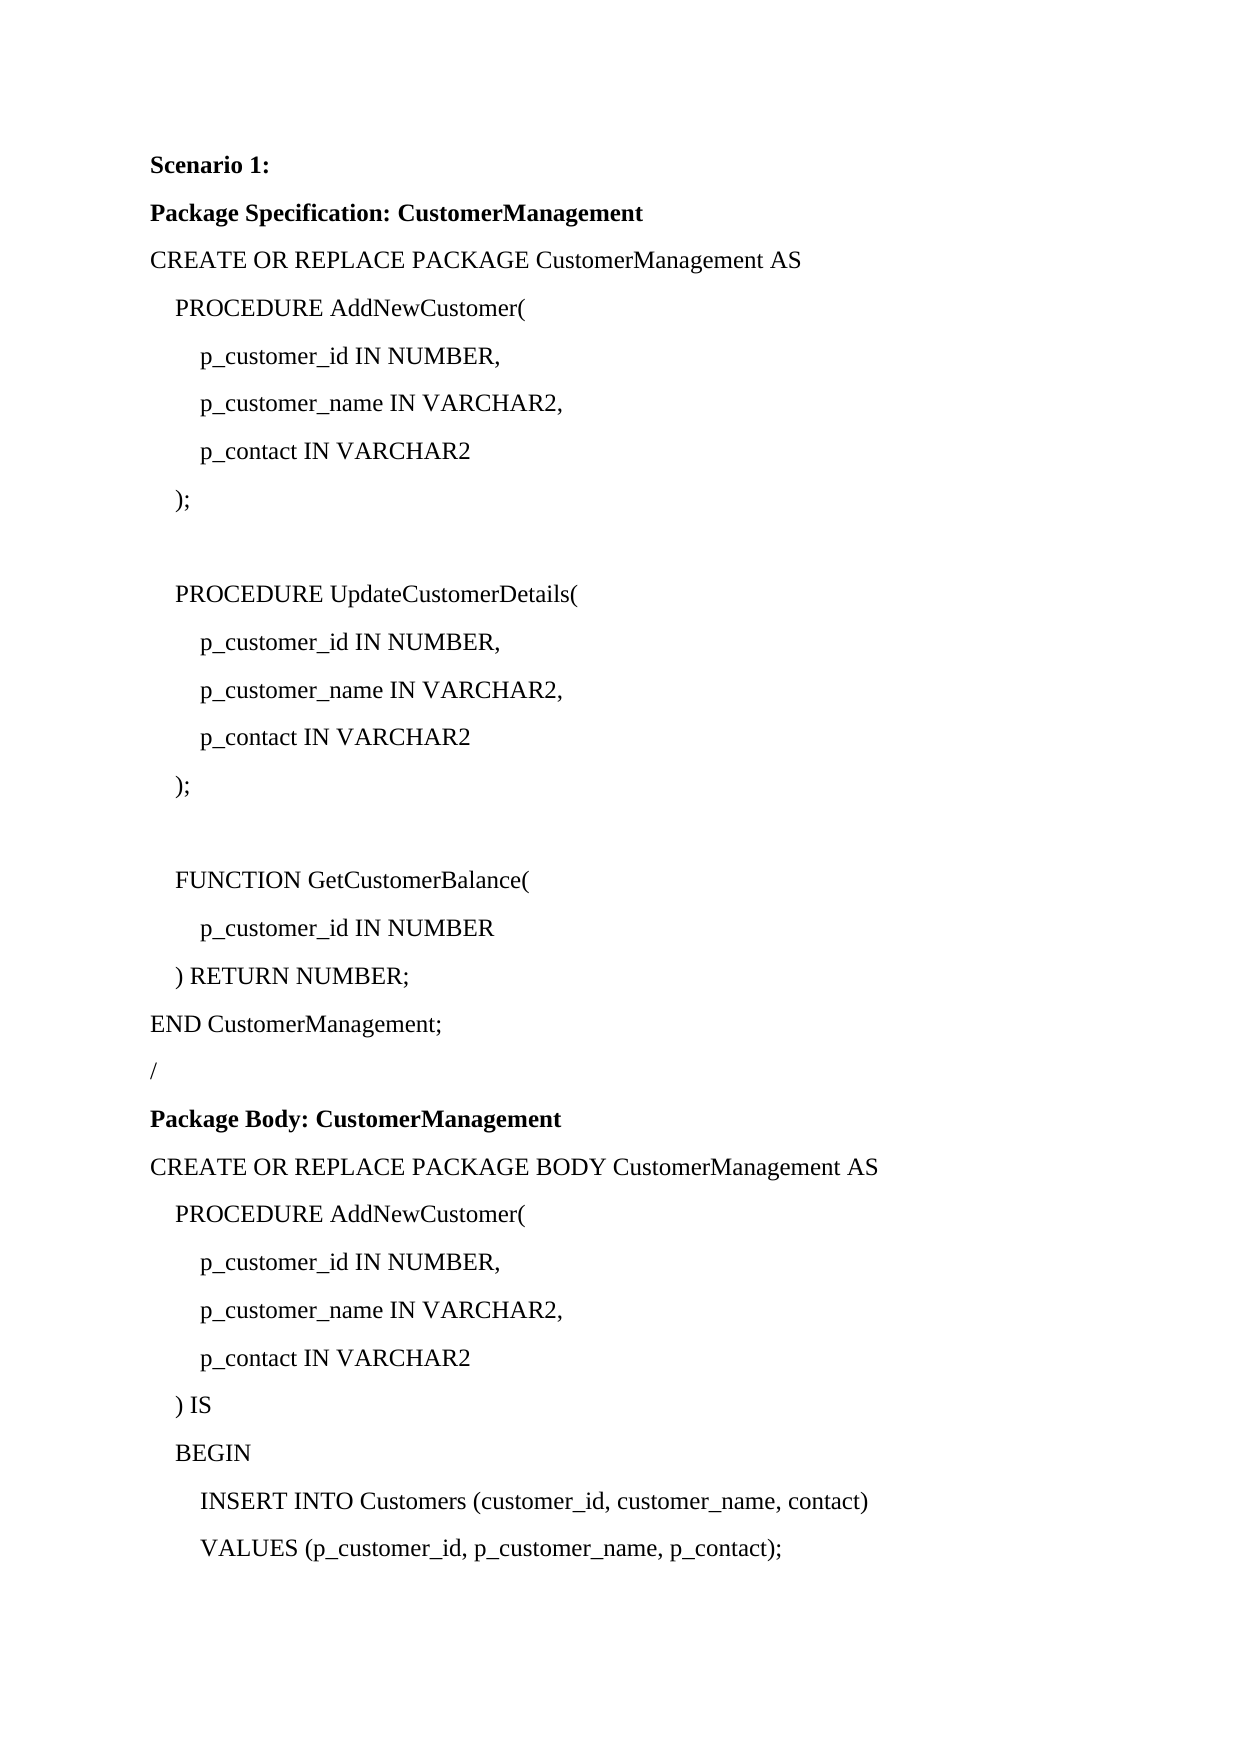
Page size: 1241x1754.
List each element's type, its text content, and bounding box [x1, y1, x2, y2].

text ); [150, 770, 1090, 799]
text p_contact IN VARCHAR2 [150, 722, 1090, 751]
text CREATE OR REPLACE PACKAGE BODY CustomerManagement AS [150, 1152, 1090, 1181]
text ) RETURN NUMBER; [150, 961, 1090, 990]
text BEGIN [150, 1438, 1090, 1467]
text Package Body: CustomerManagement [150, 1104, 1090, 1133]
text p_customer_name IN VARCHAR2, [150, 1295, 1090, 1324]
text ); [150, 484, 1090, 513]
text p_customer_id IN NUMBER, [150, 627, 1090, 656]
text / [150, 1056, 1090, 1085]
text p_customer_id IN NUMBER, [150, 341, 1090, 369]
text PROCEDURE AddNewCustomer( [150, 293, 1090, 322]
text PROCEDURE AddNewCustomer( [150, 1199, 1090, 1228]
text p_customer_id IN NUMBER [150, 913, 1090, 942]
text p_customer_name IN VARCHAR2, [150, 388, 1090, 417]
text Package Specification: CustomerManagement [150, 198, 1090, 226]
text p_contact IN VARCHAR2 [150, 436, 1090, 465]
text FUNCTION GetCustomerBalance( [150, 866, 1090, 894]
text p_customer_name IN VARCHAR2, [150, 675, 1090, 703]
text END CustomerManagement; [150, 1009, 1090, 1037]
text VALUES (p_customer_id, p_customer_name, p_contact); [150, 1533, 1090, 1562]
text Scenario 1: [150, 150, 1090, 179]
text INSERT INTO Customers (customer_id, customer_name, contact) [150, 1486, 1090, 1514]
text p_contact IN VARCHAR2 [150, 1343, 1090, 1371]
text PROCEDURE UpdateCustomerDetails( [150, 579, 1090, 608]
text ) IS [150, 1390, 1090, 1419]
text CREATE OR REPLACE PACKAGE CustomerManagement AS [150, 245, 1090, 274]
text p_customer_id IN NUMBER, [150, 1247, 1090, 1276]
